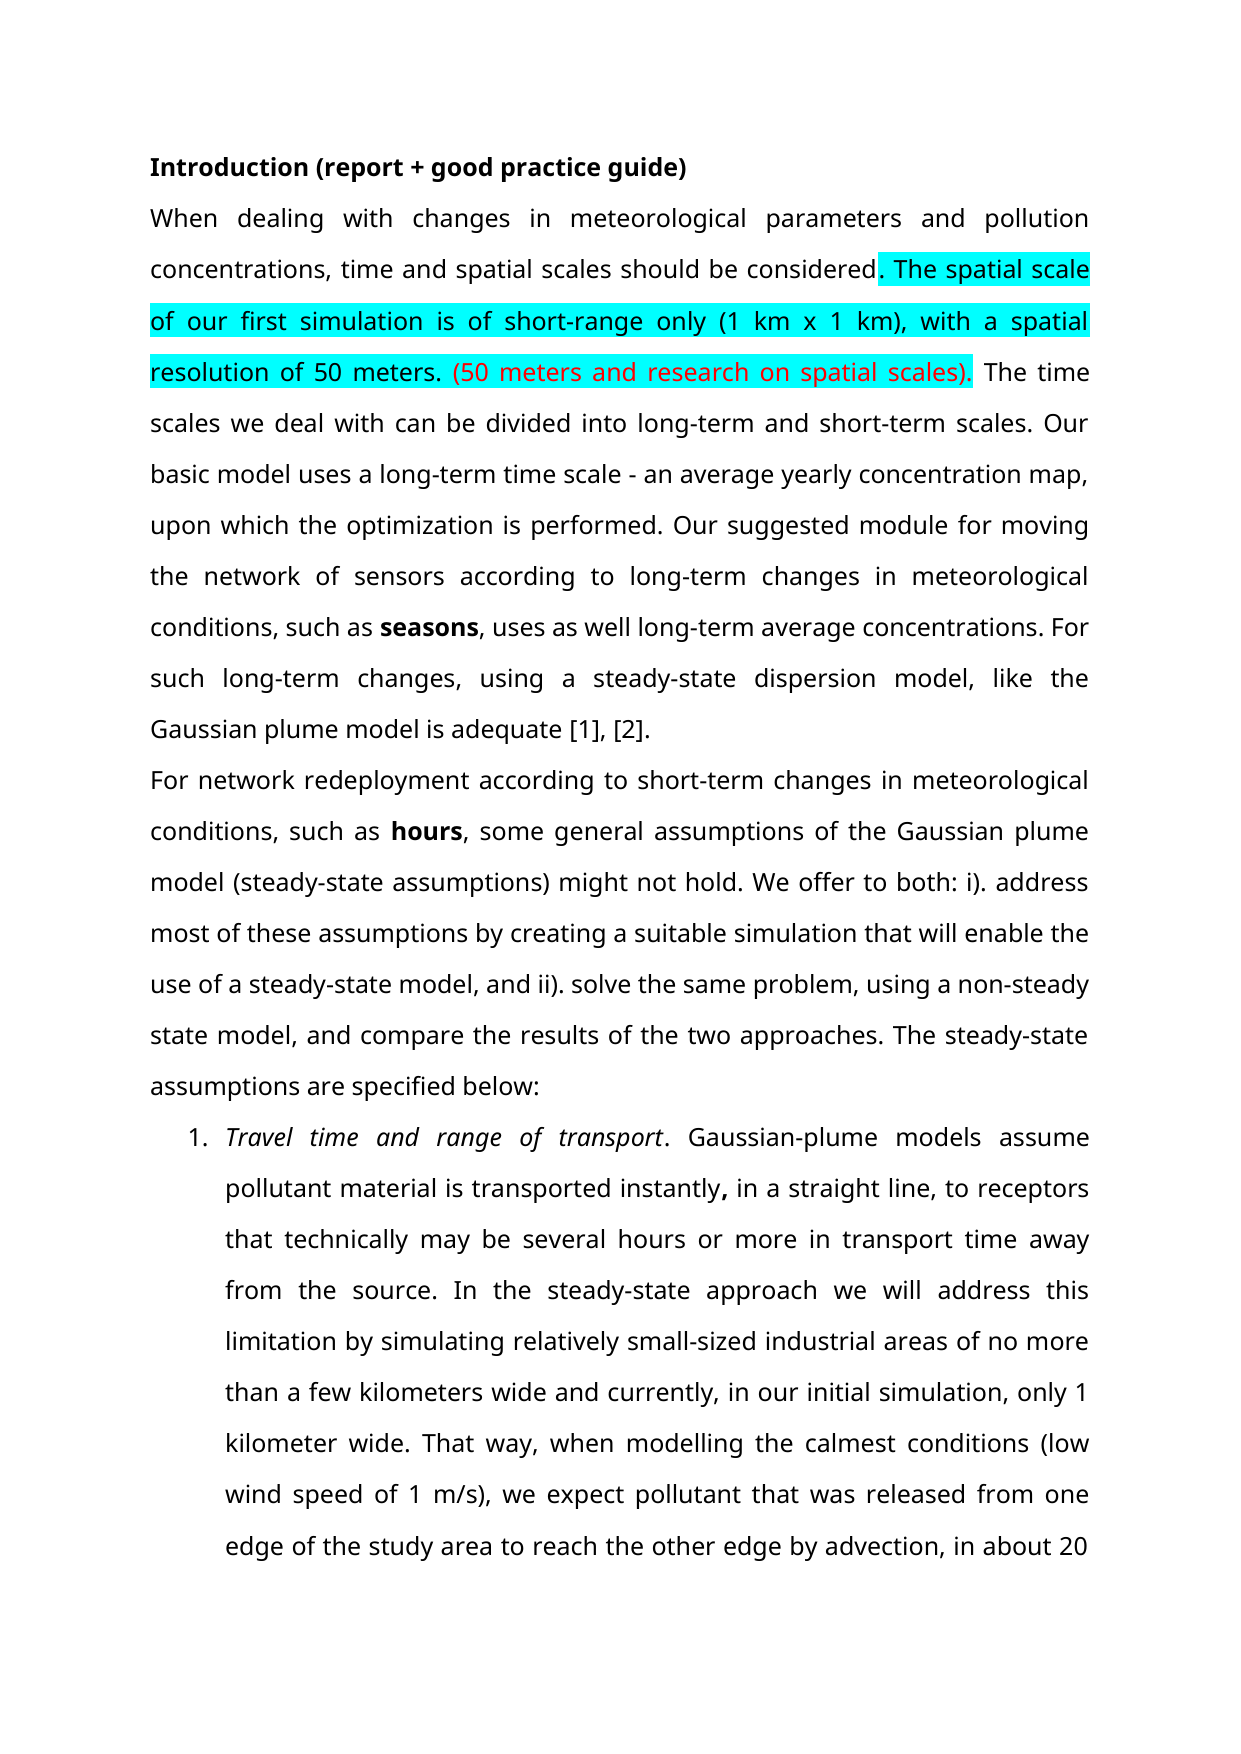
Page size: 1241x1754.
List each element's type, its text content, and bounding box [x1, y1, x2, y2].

text Introduction (report + good practice guide) [150, 150, 1090, 184]
text When dealing with changes in meteorological parameters and pollution concentrations, time and spatial scales should be considered. The spatial scale of our first simulation is of short-range only (1 km x 1 km), with a spatial resolution of 50 meters. (50 meters and research on spatial scales). The time scales we deal with can be divided into long-term and short-term scales. Our basic model uses a long-term time scale - an average yearly concentration map, upon which the optimization is performed. Our suggested module for moving the network of sensors according to long-term changes in meteorological conditions, such as seasons, uses as well long-term average concentrations. For such long-term changes, using a steady-state dispersion model, like the Gaussian plume model is adequate [1], [2]. [150, 201, 1090, 303]
text When dealing with changes in meteorological parameters and pollution concentrations, time and spatial scales should be considered. The spatial scale of our first simulation is of short-range only (1 km x 1 km), with a spatial resolution of 50 meters. (50 meters and research on spatial scales). The time scales we deal with can be divided into long-term and short-term scales. Our basic model uses a long-term time scale - an average yearly concentration map, upon which the optimization is performed. Our suggested module for moving the network of sensors according to long-term changes in meteorological conditions, such as seasons, uses as well long-term average concentrations. For such long-term changes, using a steady-state dispersion model, like the Gaussian plume model is adequate [1], [2]. [150, 337, 1090, 746]
text For network redeployment according to short-term changes in meteorological conditions, such as hours, some general assumptions of the Gaussian plume model (steady-state assumptions) might not hold. We offer to both: i). address most of these assumptions by creating a suitable simulation that will enable the use of a steady-state model, and ii). solve the same problem, using a non-steady state model, and compare the results of the two approaches. The steady-state assumptions are specified below: [150, 762, 1090, 1103]
